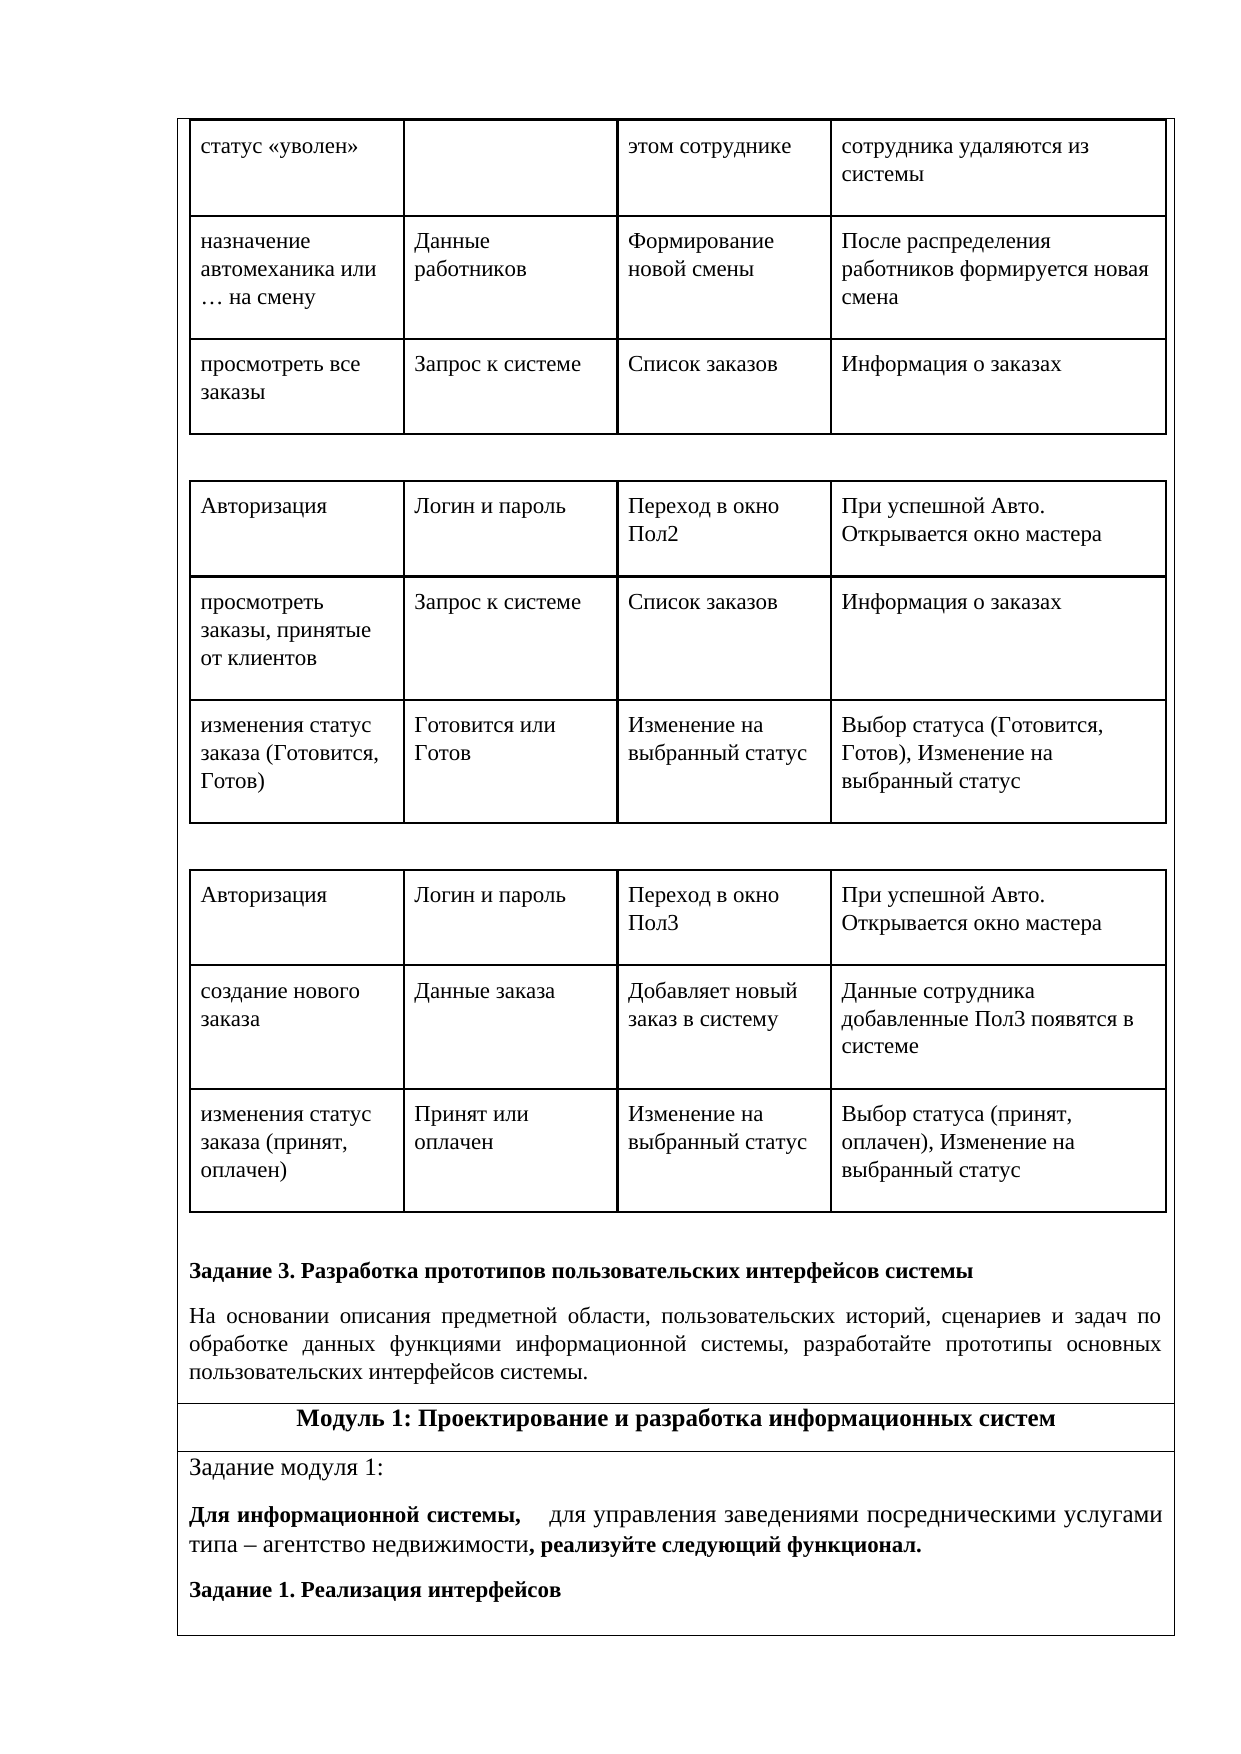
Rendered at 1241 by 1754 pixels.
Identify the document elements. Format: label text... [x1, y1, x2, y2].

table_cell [178, 1452, 1174, 1635]
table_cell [178, 119, 1174, 1402]
table_cell Модуль 1: Проектирование и разработка информационных систем [178, 1404, 1174, 1451]
